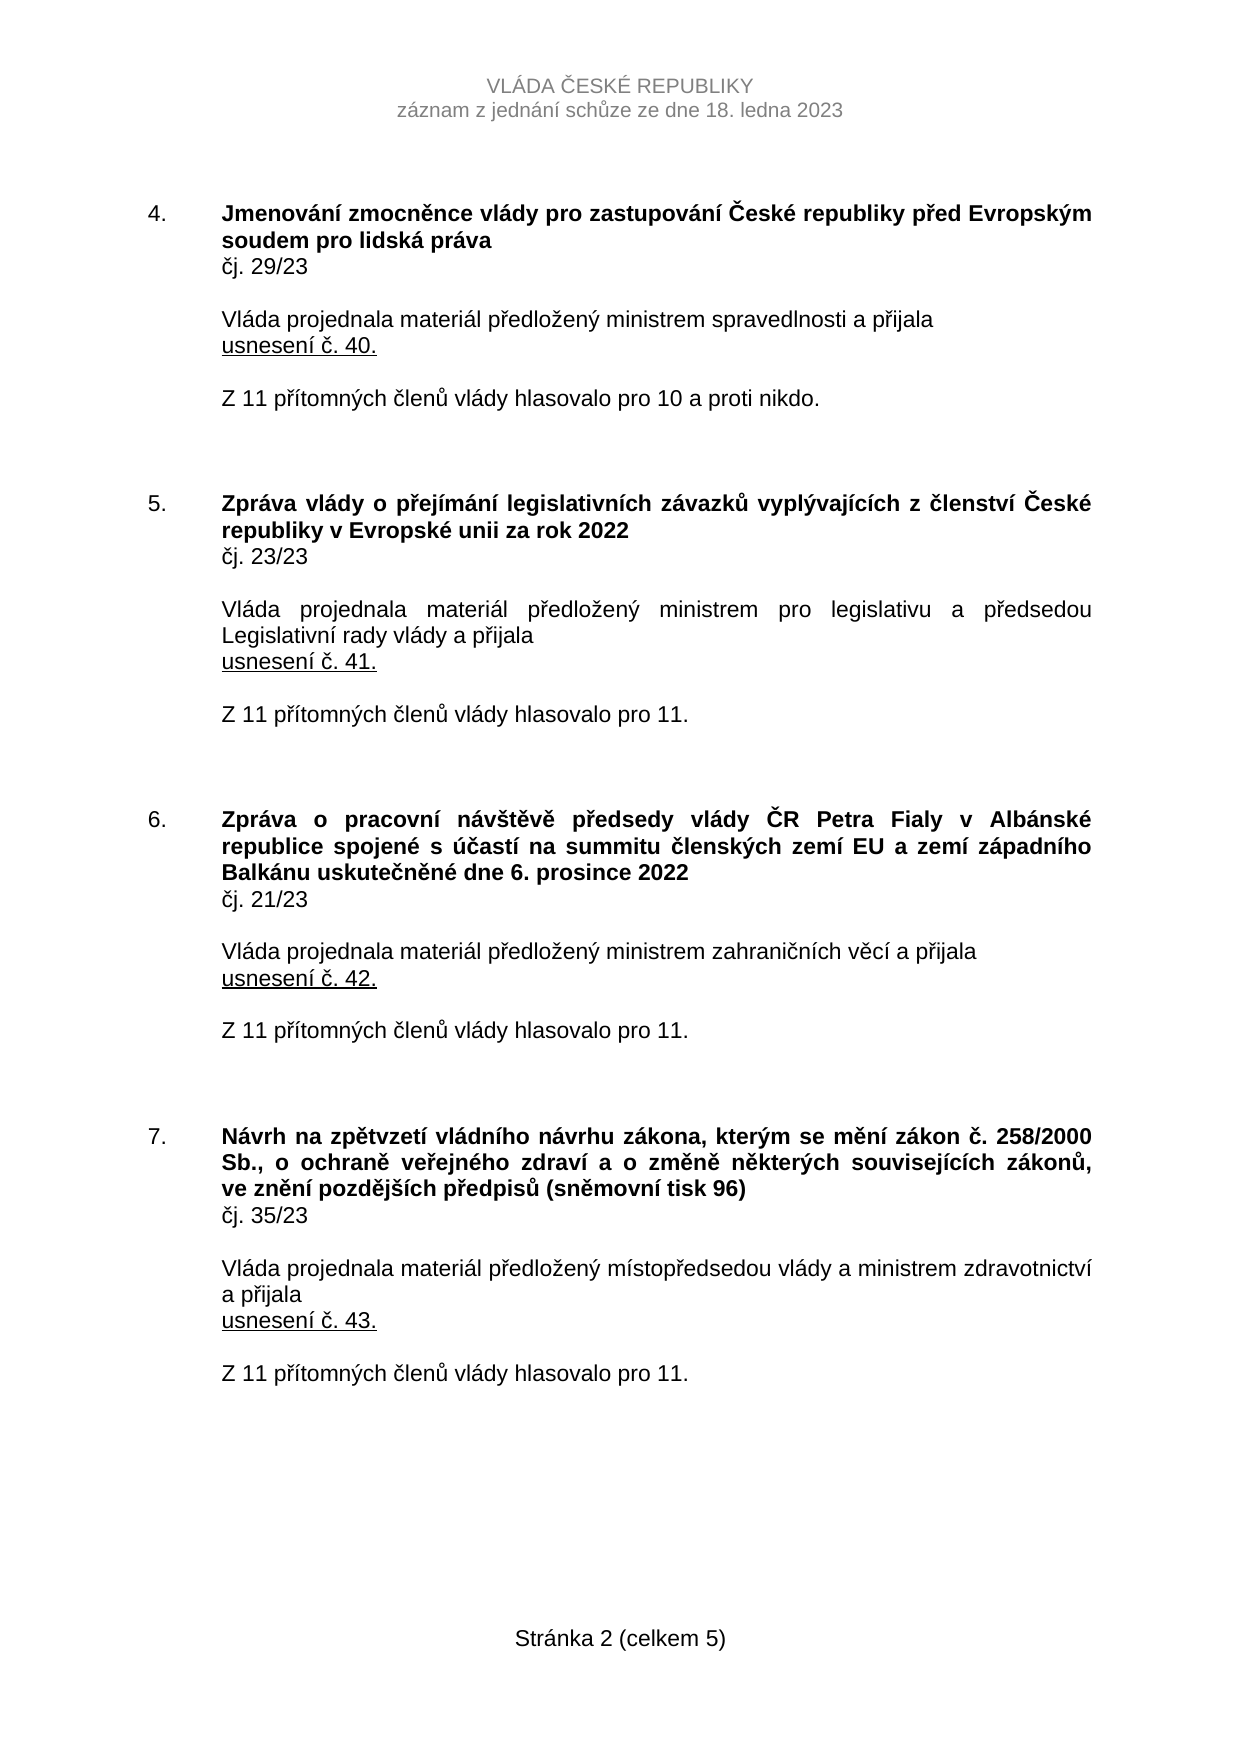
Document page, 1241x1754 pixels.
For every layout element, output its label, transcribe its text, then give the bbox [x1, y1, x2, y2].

text 7. Návrh na zpětvzetí vládního návrhu zákona, kterým se mění zákon č. 258/2000 Sb., o ochraně veřejného zdraví a o změně některých souvisejících zákonů, ve znění pozdějších předpisů (sněmovní tisk 96) [148, 1123, 1093, 1202]
text Z 11 přítomných členů vlády hlasovalo pro 11. [148, 1360, 1093, 1386]
text 4. Jmenování zmocněnce vlády pro zastupování České republiky před Evropským soudem pro lidská práva [148, 200, 1093, 253]
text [148, 1254, 1093, 1307]
text Vláda projednala materiál předložený ministrem zahraničních věcí a přijala [148, 938, 1093, 964]
text čj. 23/23 [148, 543, 1093, 569]
text čj. 29/23 [148, 253, 1093, 279]
text Z 11 přítomných členů vlády hlasovalo pro 10 a proti nikdo. [148, 385, 1093, 411]
text usnesení č. 40. [148, 332, 1093, 358]
text usnesení č. 41. [148, 648, 1093, 675]
text Vláda projednala materiál předložený ministrem spravedlnosti a přijala [148, 306, 1093, 332]
text usnesení č. 43. [148, 1307, 1093, 1333]
text čj. 35/23 [148, 1202, 1093, 1228]
text 6. Zpráva o pracovní návštěvě předsedy vlády ČR Petra Fialy v Albánské republice spojené s účastí na summitu členských zemí EU a zemí západního Balkánu uskutečněné dne 6. prosince 2022 [148, 806, 1093, 886]
text Z 11 přítomných členů vlády hlasovalo pro 11. [148, 701, 1093, 727]
text Vláda projednala materiál předložený ministrem pro legislativu a předsedou Legislativní rady vlády a přijala [148, 596, 1093, 648]
text 5. Zpráva vlády o přejímání legislativních závazků vyplývajících z členství České republiky v Evropské unii za rok 2022 [148, 490, 1093, 543]
text Z 11 přítomných členů vlády hlasovalo pro 11. [148, 1017, 1093, 1044]
text čj. 21/23 [148, 886, 1093, 912]
text usnesení č. 42. [148, 964, 1093, 991]
